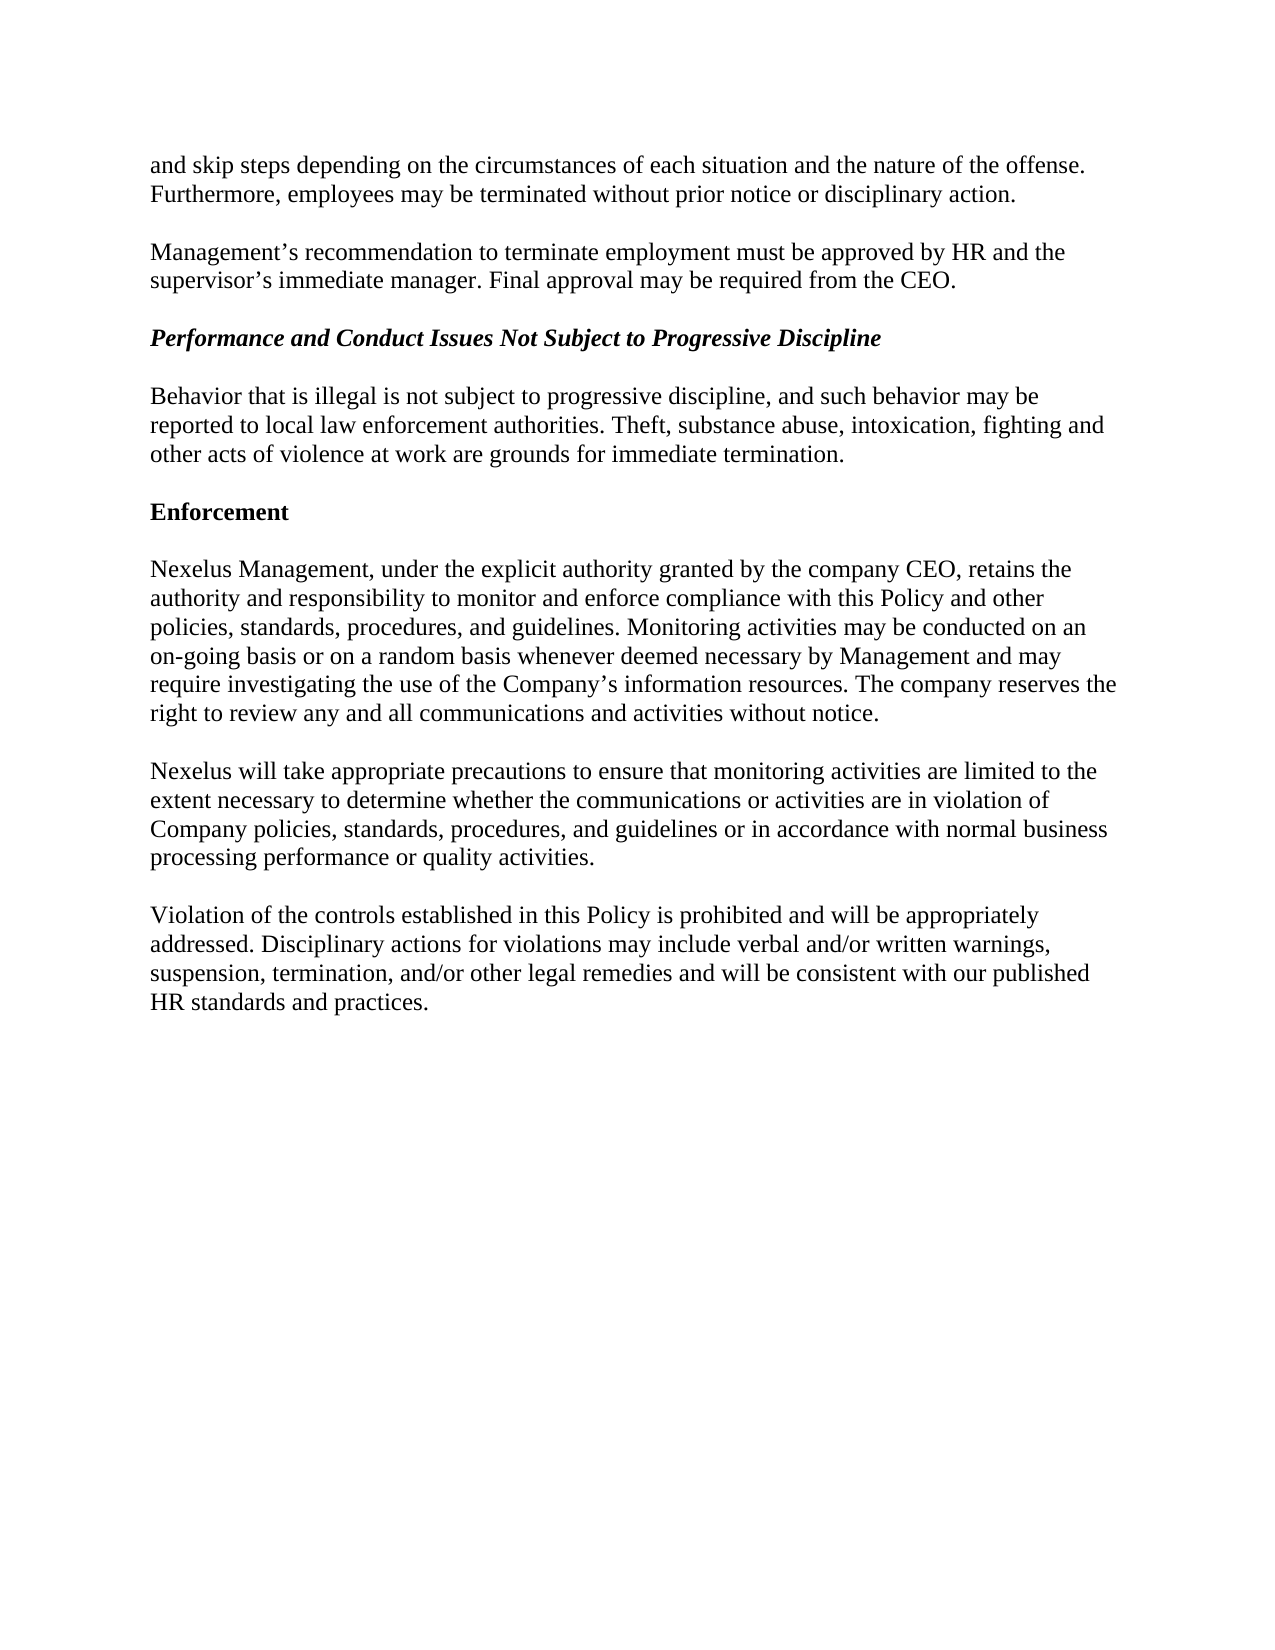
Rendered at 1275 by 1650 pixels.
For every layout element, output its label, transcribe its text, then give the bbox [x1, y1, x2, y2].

text Performance and Conduct Issues Not Subject to Progressive Discipline [150, 323, 1125, 352]
text Enforcement [150, 497, 1125, 525]
text Nexelus Management, under the explicit authority granted by the company CEO, retains the authority and responsibility to monitor and enforce compliance with this Policy and other policies, standards, procedures, and guidelines. Monitoring activities may be conducted on an on-going basis or on a random basis whenever deemed necessary by Management and may require investigating the use of the Company’s information resources. The company reserves the right to review any and all communications and activities without notice. [150, 554, 1125, 727]
text Nexelus will take appropriate precautions to ensure that monitoring activities are limited to the extent necessary to determine whether the communications or activities are in violation of Company policies, standards, procedures, and guidelines or in accordance with normal business processing performance or quality activities. [150, 756, 1125, 871]
text Behavior that is illegal is not subject to progressive discipline, and such behavior may be reported to local law enforcement authorities. Theft, substance abuse, intoxication, fighting and other acts of violence at work are grounds for immediate termination. [150, 381, 1125, 467]
text Violation of the controls established in this Policy is prohibited and will be appropriately addressed. Disciplinary actions for violations may include verbal and/or written warnings, suspension, termination, and/or other legal remedies and will be consistent with our published HR standards and practices. [150, 900, 1125, 1015]
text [150, 150, 1125, 207]
text Management’s recommendation to terminate employment must be approved by HR and the supervisor’s immediate manager. Final approval may be required from the CEO. [150, 237, 1125, 294]
